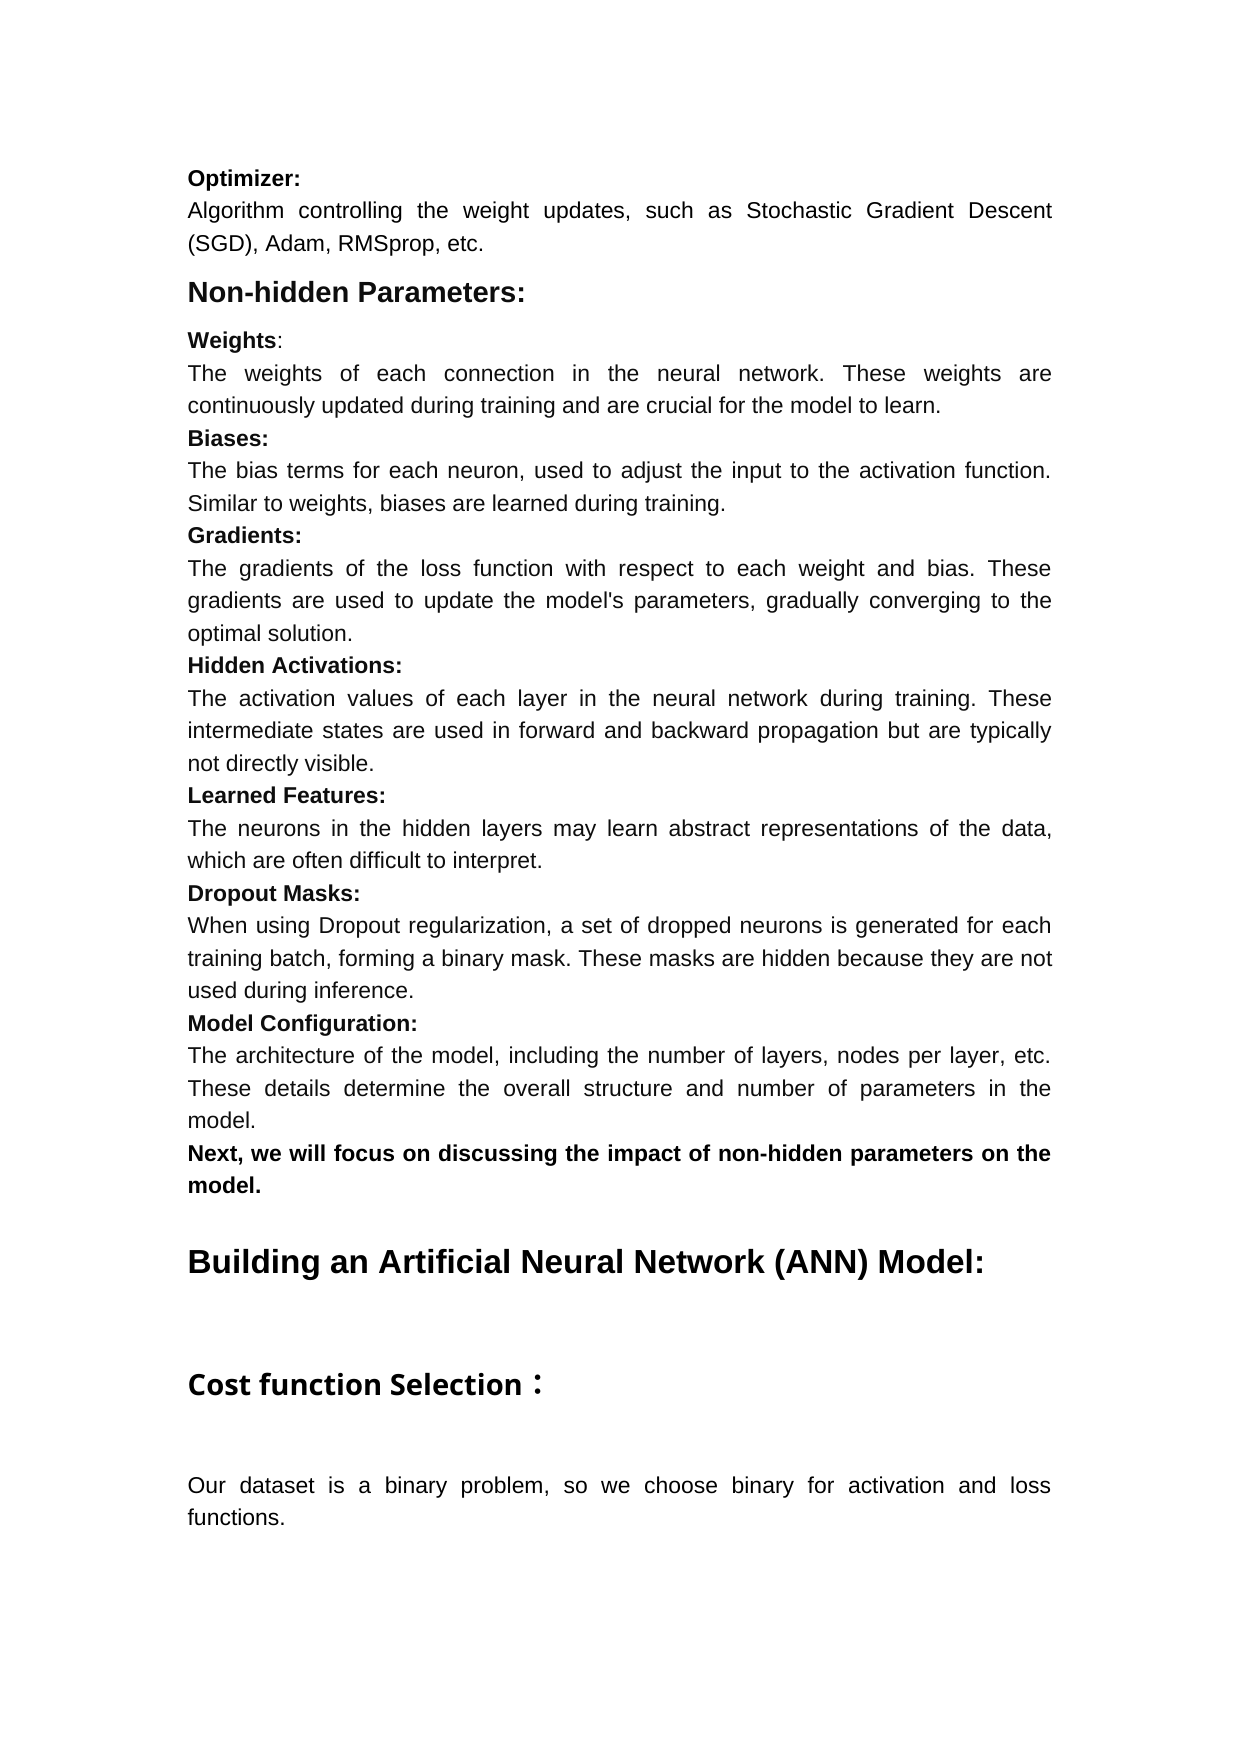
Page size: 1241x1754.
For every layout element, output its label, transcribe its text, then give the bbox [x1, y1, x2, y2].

text The weights of each connection in the neural network. These weights are continuously updated during training and are crucial for the model to learn. [187, 357, 1053, 422]
text Hidden Activations: [187, 649, 1053, 682]
text Algorithm controlling the weight updates, such as Stochastic Gradient Descent (SGD), Adam, RMSprop, etc. [187, 194, 1053, 259]
subtitle Building an Artificial Neural Network (ANN) Model: [187, 1229, 1053, 1294]
text When using Dropout regularization, a set of dropped neurons is generated for each training batch, forming a binary mask. These masks are hidden because they are not used during inference. [187, 955, 1053, 1007]
text The activation values of each layer in the neural network during training. These intermediate states are used in forward and backward propagation but are typically not directly visible. [187, 682, 1053, 779]
text Optimizer: [187, 162, 1053, 194]
subtitle Cost function Selection： [187, 1351, 1053, 1416]
text The bias terms for each neuron, used to adjust the input to the activation function. Similar to weights, biases are learned during training. [187, 454, 1053, 519]
text Biases: [187, 422, 1053, 454]
text Learned Features: [187, 779, 1053, 812]
text The gradients of the loss function with respect to each weight and bias. These gradients are used to update the model's parameters, gradually converging to the optimal solution. [187, 552, 1053, 649]
text Dropout Masks: [187, 877, 1053, 909]
text Gradients: [187, 519, 1053, 552]
text Model Configuration: [187, 1007, 1053, 1039]
text Non-hidden Parameters: [187, 259, 1053, 324]
text When using Dropout regularization, a set of dropped neurons is generated for each training batch, forming a binary mask. These masks are hidden because they are not used during inference. [187, 919, 1053, 954]
text Weights: [187, 324, 1053, 357]
text Our dataset is a binary problem, so we choose binary for activation and loss functions. [187, 1469, 1053, 1534]
text The neurons in the hidden layers may learn abstract representations of the data, which are often difficult to interpret. [187, 812, 1053, 877]
text The architecture of the model, including the number of layers, nodes per layer, etc. These details determine the overall structure and number of parameters in the model. [187, 1039, 1053, 1137]
text Next, we will focus on discussing the impact of non-hidden parameters on the model. [187, 1137, 1053, 1202]
